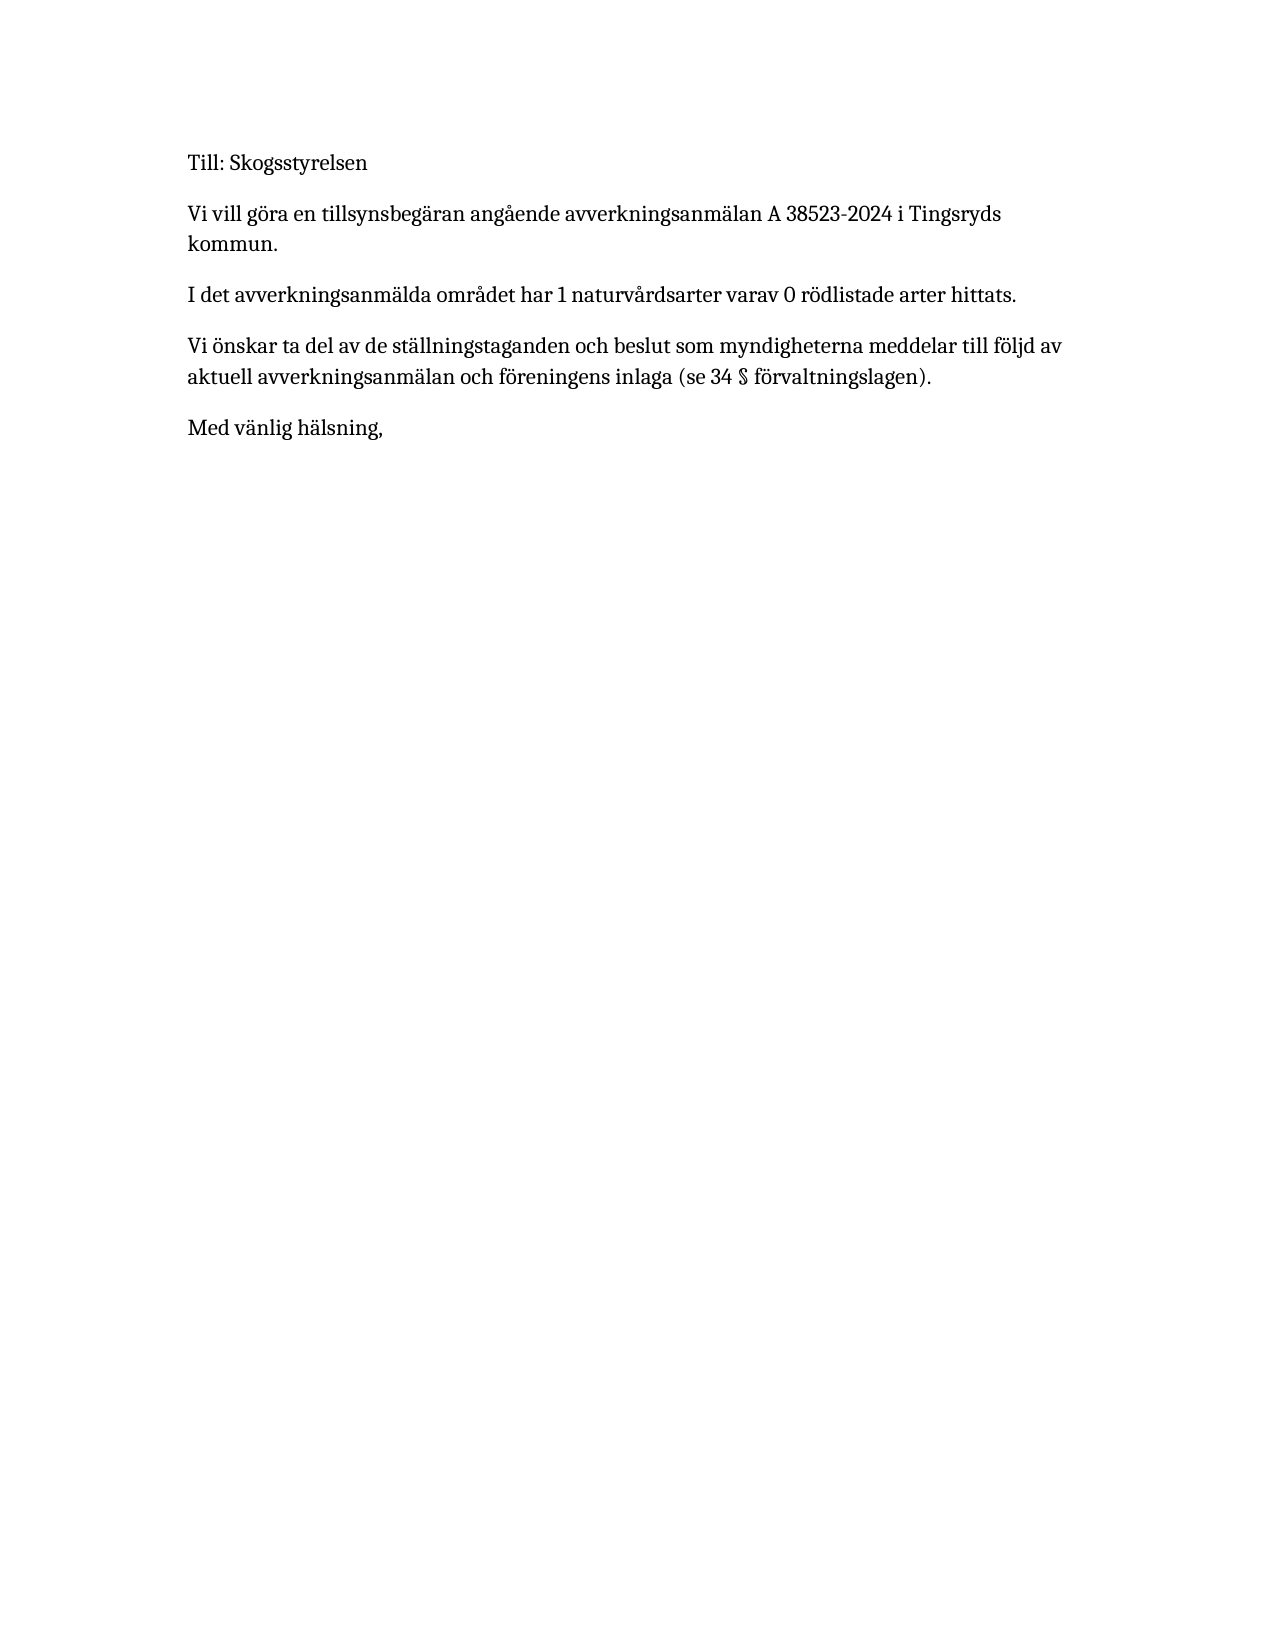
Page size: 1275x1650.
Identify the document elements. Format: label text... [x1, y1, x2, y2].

text I det avverkningsanmälda området har 1 naturvårdsarter varav 0 rödlistade arter hittats. [187, 282, 1087, 309]
text Vi önskar ta del av de ställningstaganden och beslut som myndigheterna meddelar till följd av aktuell avverkningsanmälan och föreningens inlaga (se 34 § förvaltningslagen). [187, 333, 1087, 390]
text Vi vill göra en tillsynsbegäran angående avverkningsanmälan A 38523-2024 i Tingsryds kommun. [187, 201, 1087, 258]
text Till: Skogsstyrelsen [187, 150, 1087, 176]
text Med vänlig hälsning, [187, 414, 1087, 471]
